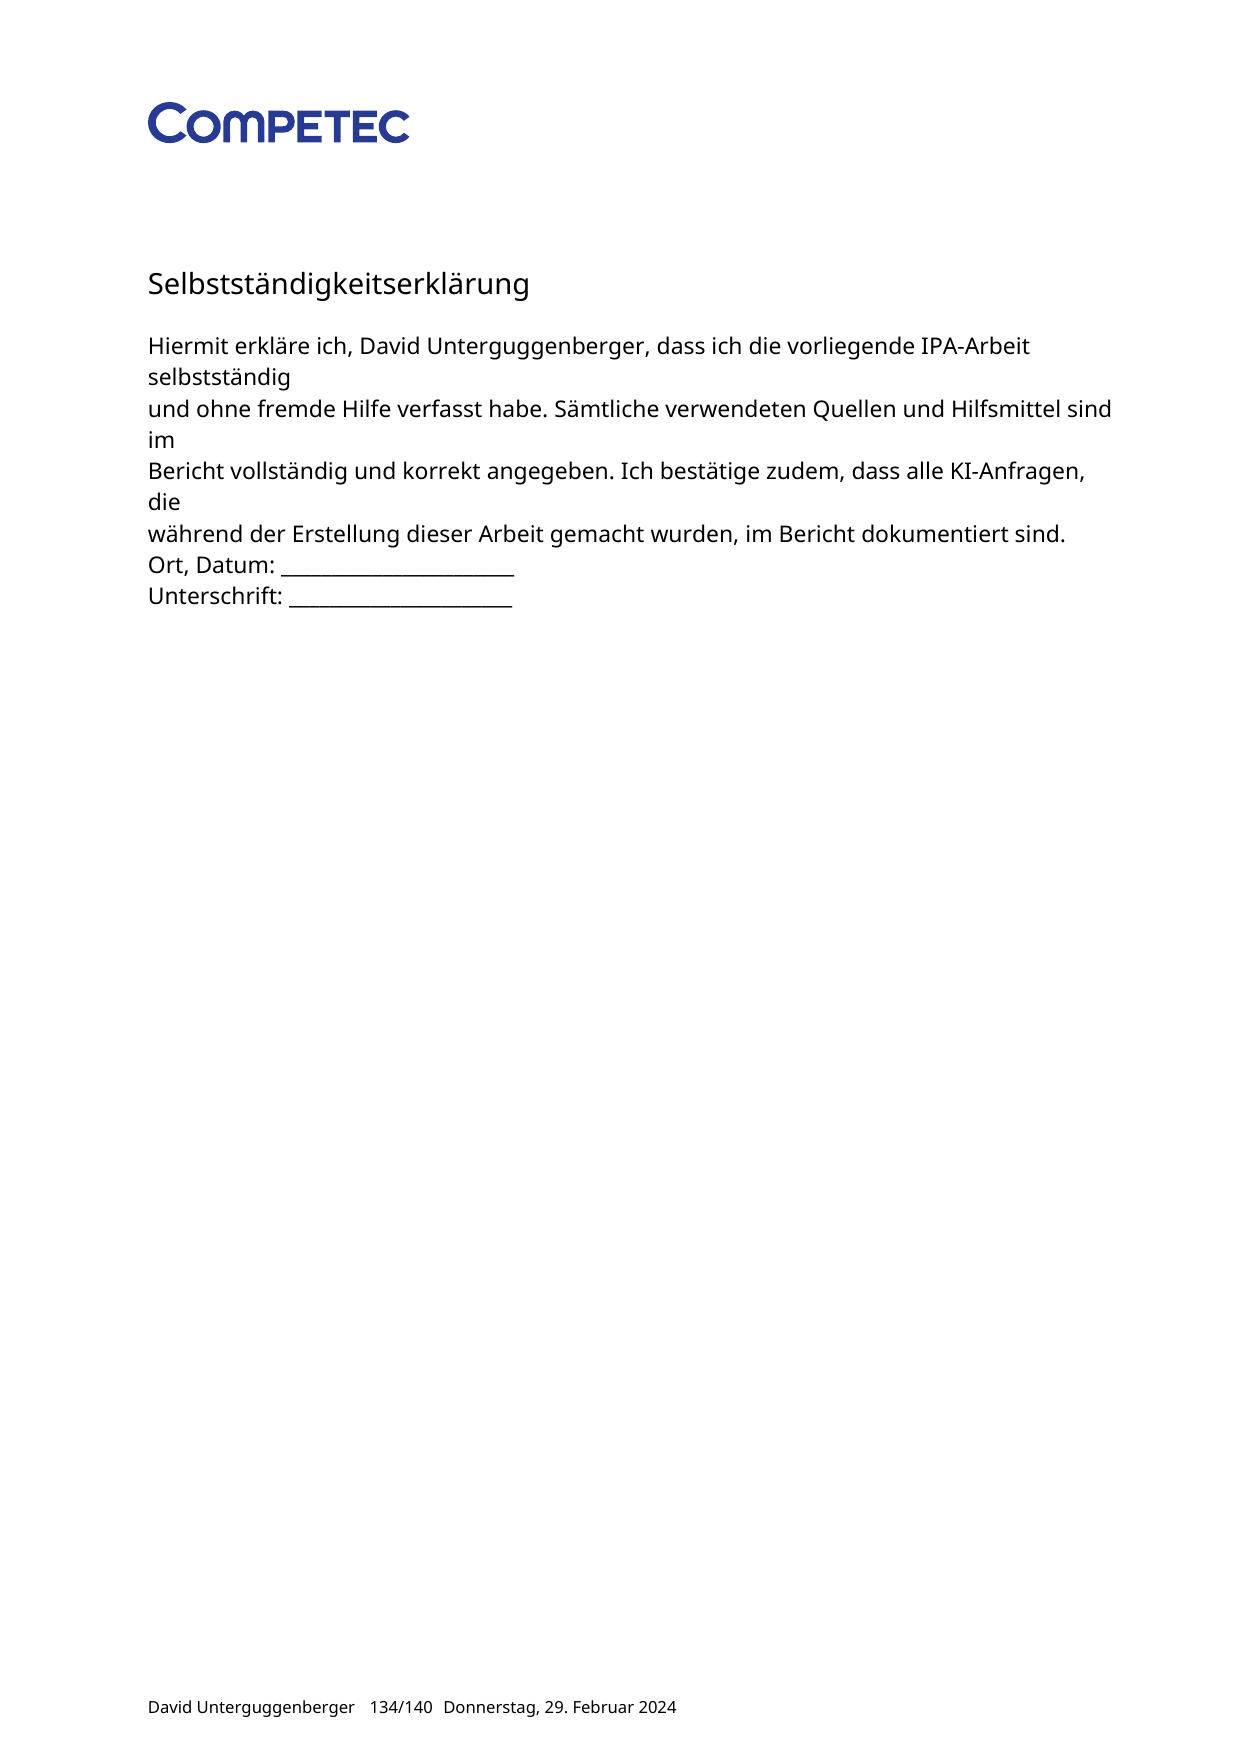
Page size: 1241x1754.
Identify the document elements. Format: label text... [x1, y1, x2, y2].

text Bericht vollständig und korrekt angegeben. Ich bestätige zudem, dass alle KI-Anfragen, die [148, 455, 1122, 518]
text und ohne fremde Hilfe verfasst habe. Sämtliche verwendeten Quellen und Hilfsmittel sind im [148, 393, 1122, 455]
text Hiermit erkläre ich, David Unterguggenberger, dass ich die vorliegende IPA-Arbeit selbstständig [148, 330, 1122, 393]
text Ort, Datum: _______________________ [148, 549, 1122, 580]
text Unterschrift: ______________________ [148, 580, 1122, 611]
text während der Erstellung dieser Arbeit gemacht wurden, im Bericht dokumentiert sind. [148, 518, 1122, 549]
subtitle Selbstständigkeitserklärung [148, 263, 1122, 303]
